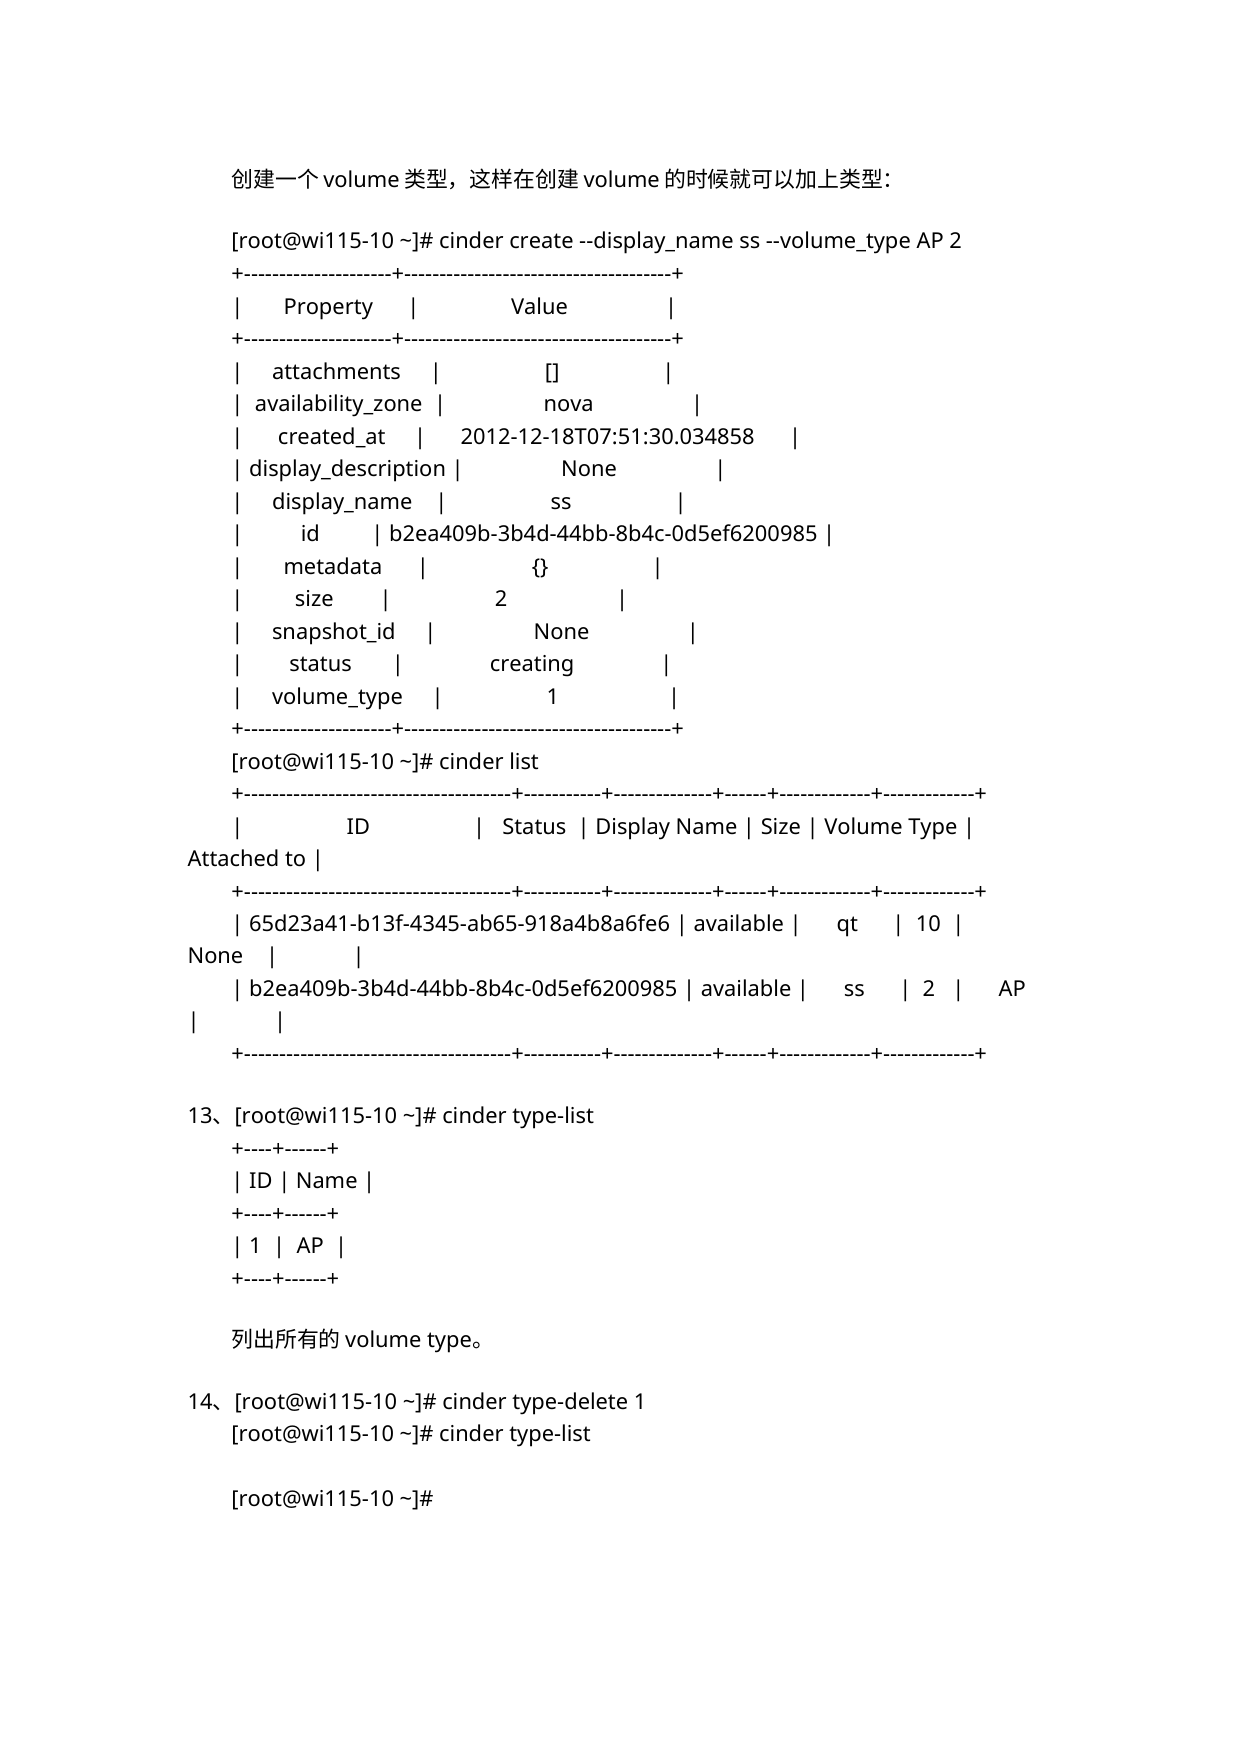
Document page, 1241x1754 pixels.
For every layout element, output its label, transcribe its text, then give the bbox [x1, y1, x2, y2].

text 列出所有的volume type。 [187, 1322, 1053, 1354]
text 14、[root@wi115-10 ~]# cinder type-delete 1 [root@wi115-10 ~]# cinder type-list [root@wi115-10 ~]# [187, 1384, 1053, 1514]
text [root@wi115-10 ~]# cinder create --display_name ss --volume_type AP 2 +---------------------+--------------------------------------+ | Property | Value | +---------------------+--------------------------------------+ | attachments | [] | | availability_zone | nova | | created_at | 2012-12-18T07:51:30.034858 | | display_description | None | | display_name | ss | | id | b2ea409b-3b4d-44bb-8b4c-0d5ef6200985 | | metadata | {} | | size | 2 | | snapshot_id | None | | status | creating | | volume_type | 1 | +---------------------+--------------------------------------+ [root@wi115-10 ~]# cinder list +--------------------------------------+-----------+--------------+------+-------------+-------------+ | ID | Status | Display Name | Size | Volume Type | Attached to | +--------------------------------------+-----------+--------------+------+-------------+-------------+ | 65d23a41-b13f-4345-ab65-918a4b8a6fe6 | available | qt | 10 | None | | | b2ea409b-3b4d-44bb-8b4c-0d5ef6200985 | available | ss | 2 | AP | | +--------------------------------------+-----------+--------------+------+-------------+-------------+ [187, 224, 1053, 1069]
text 创建一个volume类型，这样在创建volume的时候就可以加上类型： [187, 162, 1053, 194]
text 13、[root@wi115-10 ~]# cinder type-list +----+------+ | ID | Name | +----+------+ | 1 | AP | +----+------+ [187, 1098, 1053, 1293]
